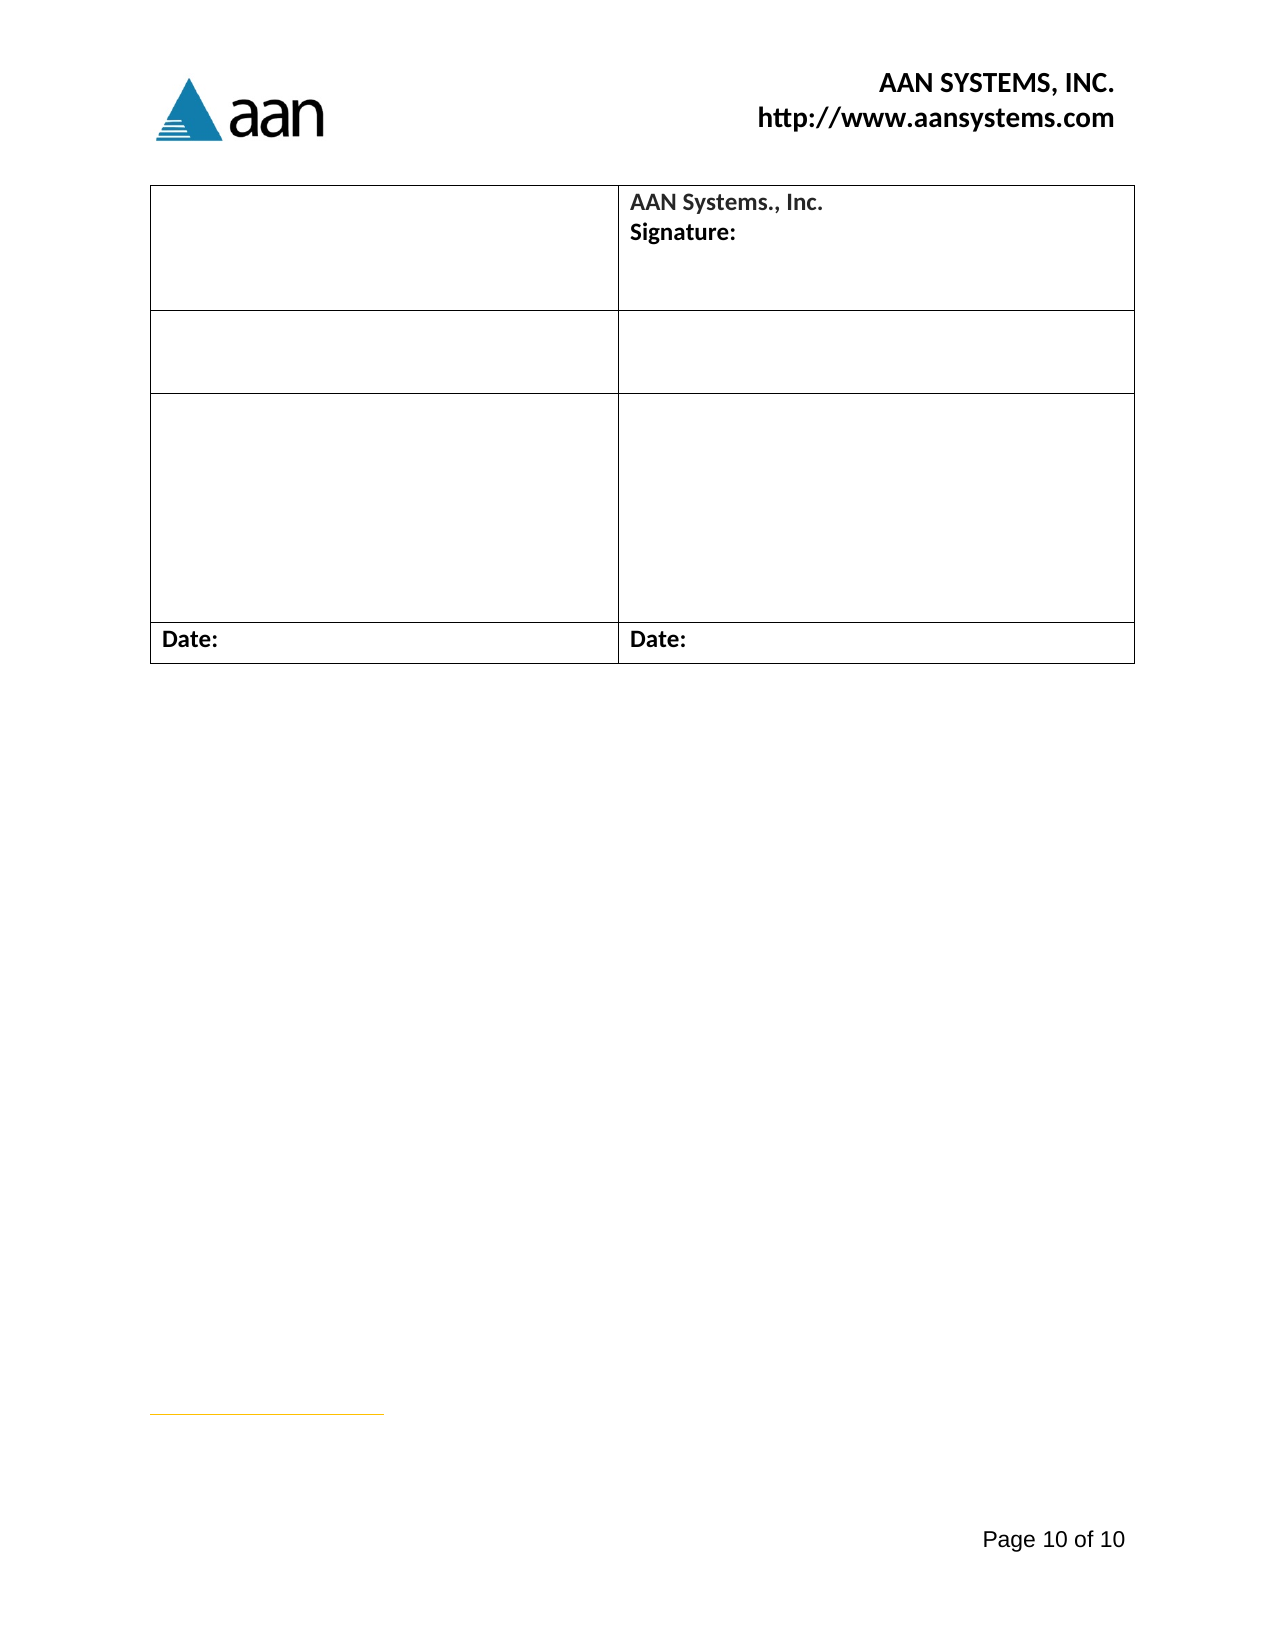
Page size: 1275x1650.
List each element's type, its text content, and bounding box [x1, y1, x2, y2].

table_cell [151, 311, 618, 393]
table_cell Date: [619, 623, 1134, 663]
table_cell [619, 311, 1134, 393]
table_header [151, 186, 618, 310]
table_cell [619, 394, 1134, 622]
picture [150, 73, 333, 145]
table_cell Date: [151, 623, 618, 663]
table_cell [151, 394, 618, 622]
table_header AAN Systems., Inc. Signature: [619, 186, 1134, 310]
